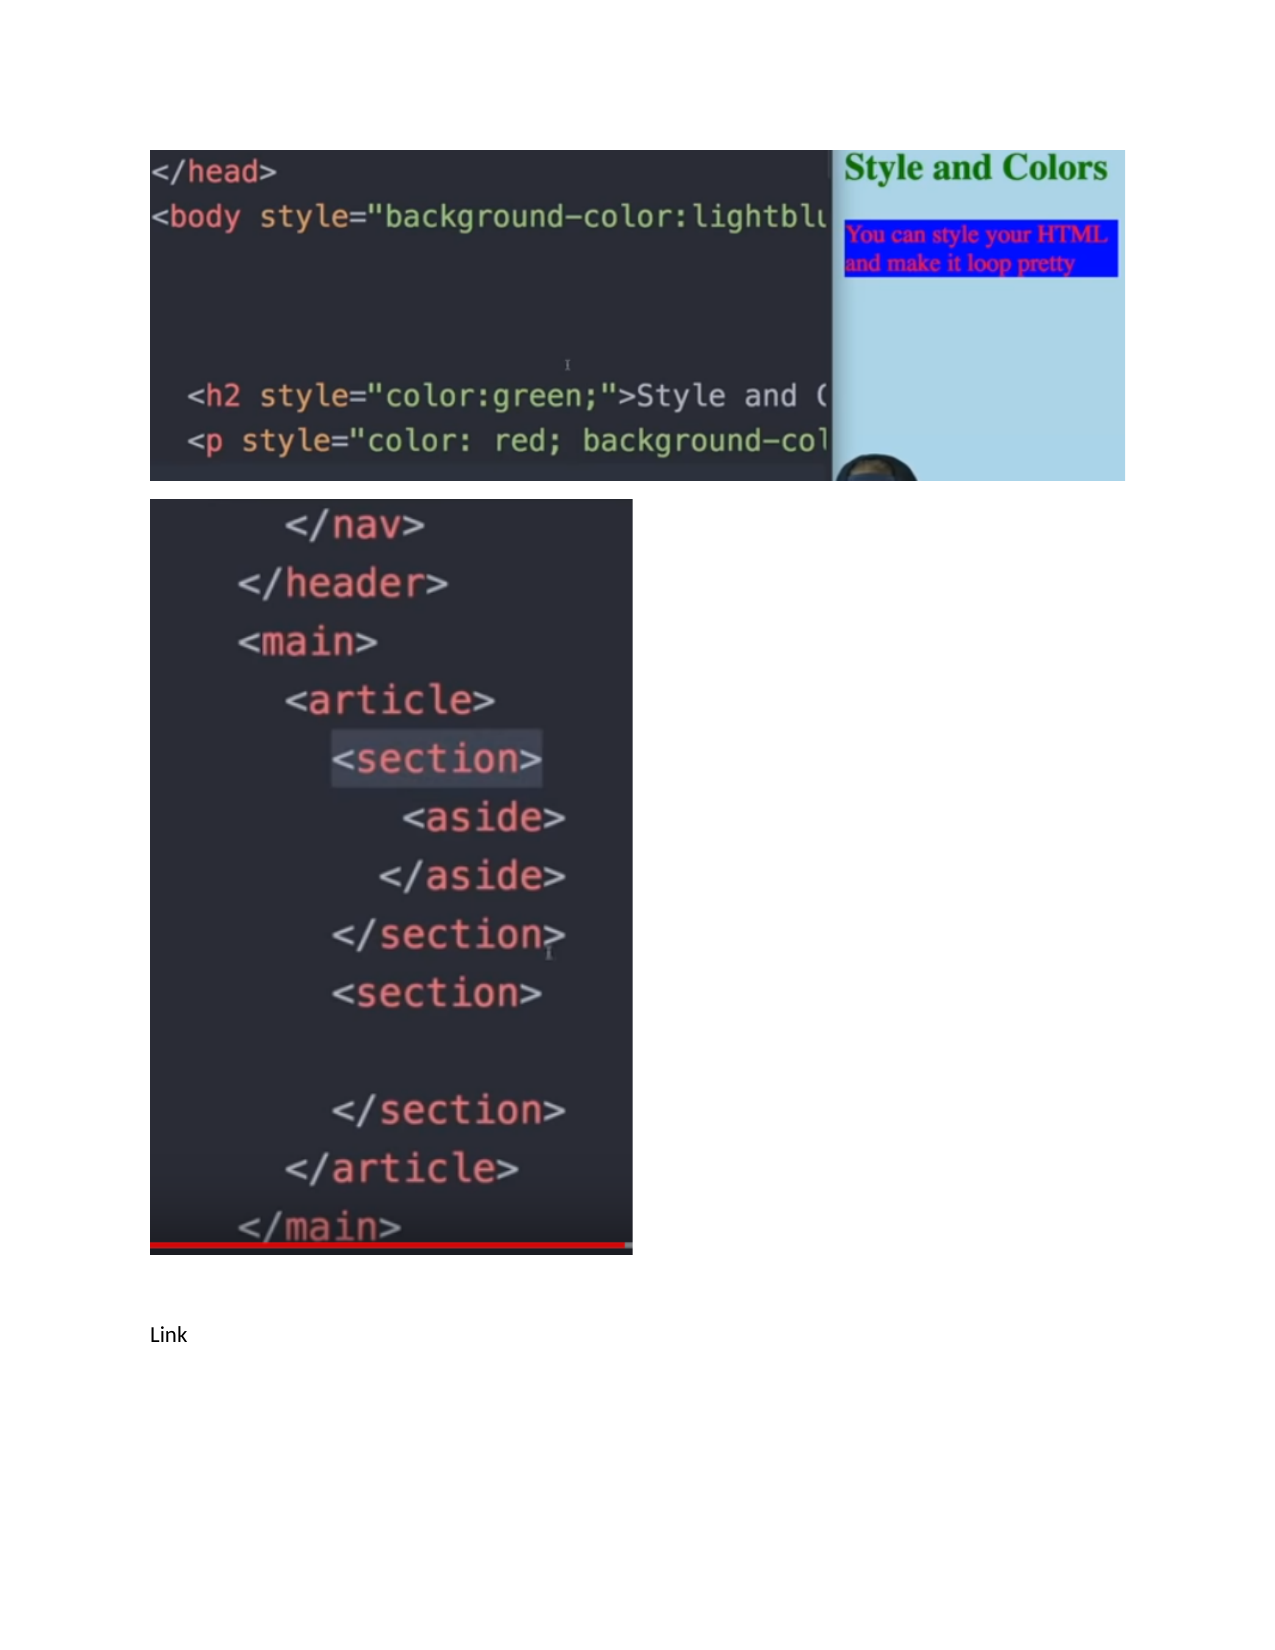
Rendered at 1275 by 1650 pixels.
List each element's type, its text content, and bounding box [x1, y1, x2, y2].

picture [150, 150, 1125, 481]
picture [150, 499, 633, 1255]
text Link [150, 1320, 1125, 1348]
